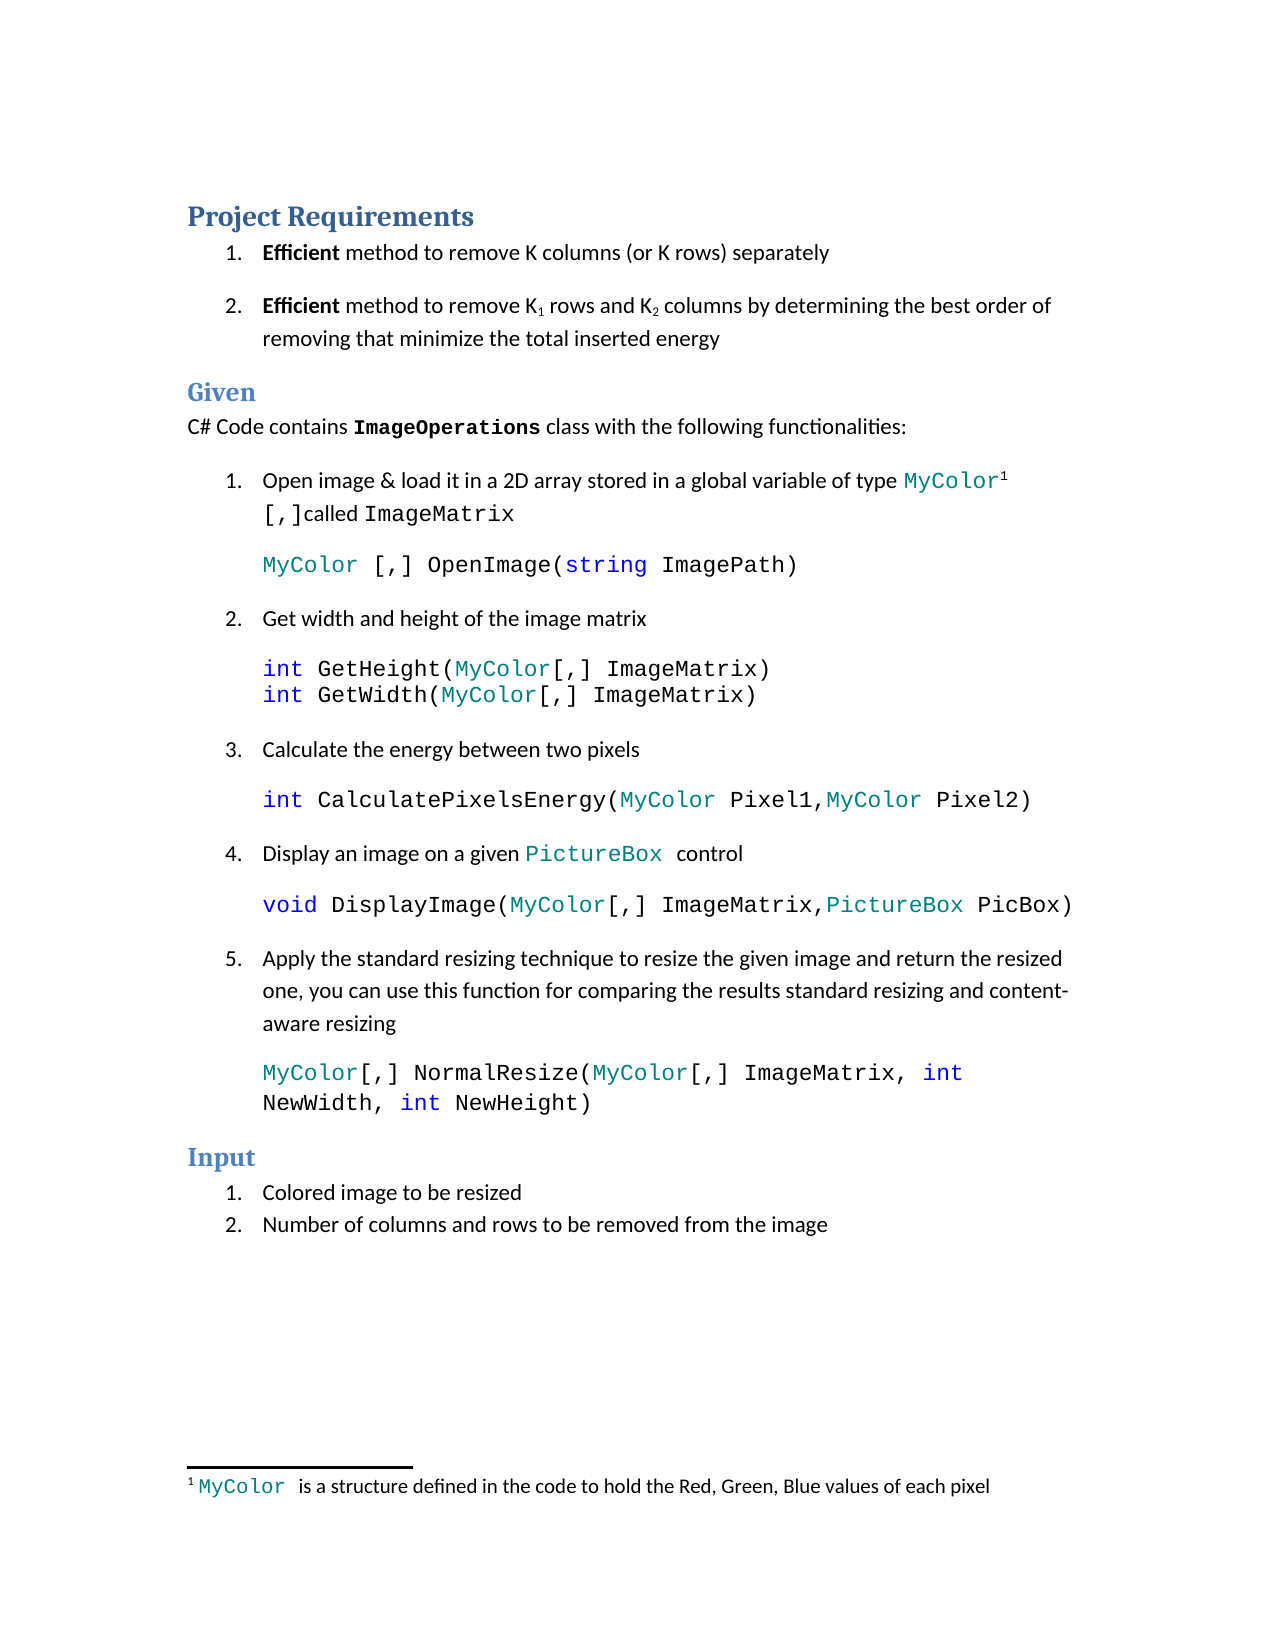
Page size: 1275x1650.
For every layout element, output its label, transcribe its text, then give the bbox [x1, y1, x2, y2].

list Colored image to be resized [225, 1178, 1087, 1206]
text int GetWidth(MyColor[,] ImageMatrix) [225, 683, 1087, 709]
list Calculate the energy between two pixels [225, 735, 1087, 763]
text void DisplayImage(MyColor[,] ImageMatrix,PictureBox PicBox) [187, 894, 1087, 919]
list Display an image on a given PictureBox control [225, 839, 1087, 868]
list Efficient method to remove K1 rows and K2 columns by determining the best order of removing that minimize the total inserted energy [225, 292, 1087, 352]
list Number of columns and rows to be removed from the image [225, 1210, 1087, 1238]
list Get width and height of the image matrix [225, 604, 1087, 632]
text MyColor[,] NormalResize(MyColor[,] ImageMatrix, int NewWidth, int NewHeight) [187, 1062, 1087, 1117]
list Open image & load it in a 2D array stored in a global variable of type MyColor [,]called ImageMatrix [225, 466, 1087, 529]
subtitle Input [187, 1142, 1087, 1173]
text int GetHeight(MyColor[,] ImageMatrix) [225, 657, 1087, 683]
list Efficient method to remove K columns (or K rows) separately [225, 238, 1087, 267]
text MyColor [,] OpenImage(string ImagePath) [187, 554, 1087, 580]
text int CalculatePixelsEnergy(MyColor Pixel1,MyColor Pixel2) [187, 788, 1087, 814]
subtitle Project Requirements [187, 200, 1087, 233]
list Apply the standard resizing technique to resize the given image and return the resized one, you can use this function for comparing the results standard resizing and content-aware resizing [225, 944, 1087, 1037]
subtitle Given [187, 377, 1087, 408]
text C# Code contains ImageOperations class with the following functionalities: [187, 412, 1087, 441]
